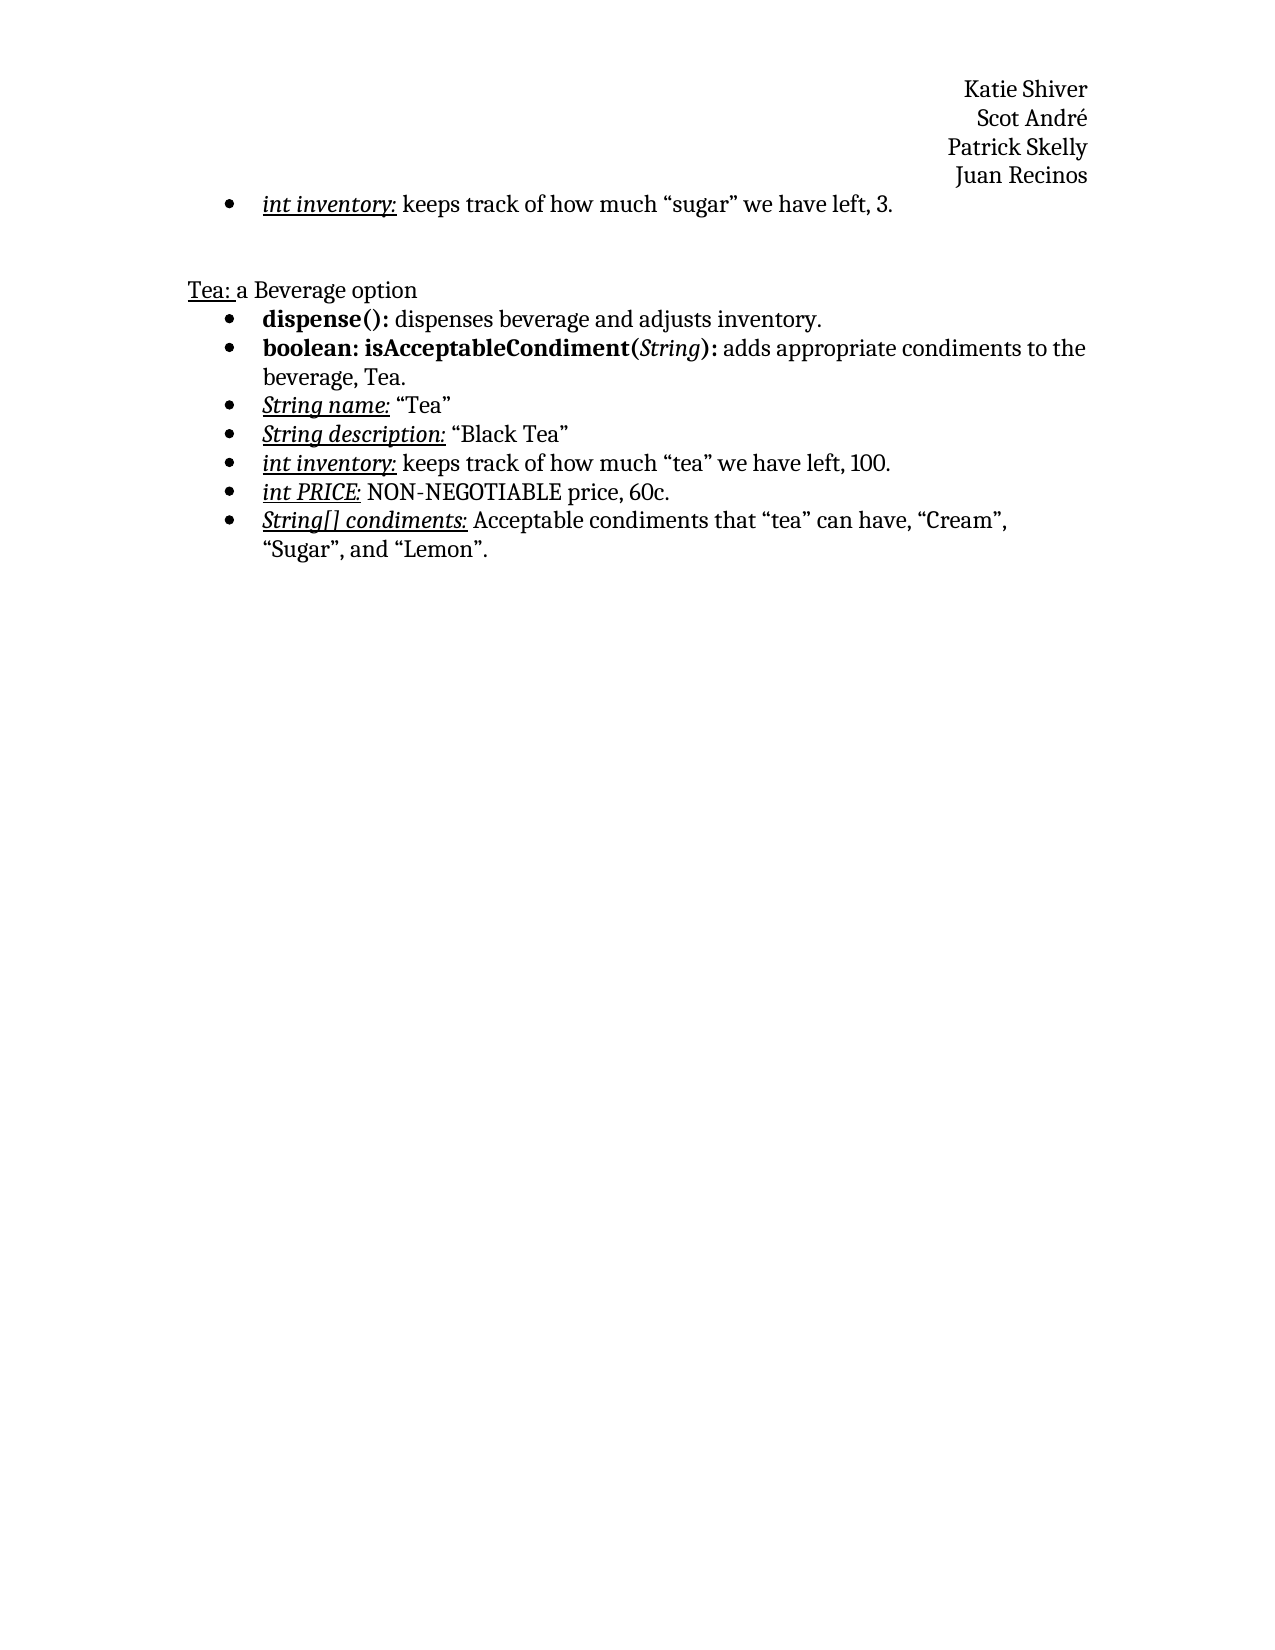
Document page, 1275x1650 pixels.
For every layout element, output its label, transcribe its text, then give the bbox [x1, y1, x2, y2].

text Tea: a Beverage option [187, 276, 1087, 305]
list int PRICE: NON-NEGOTIABLE price, 60c. [225, 477, 1087, 506]
list String name: “Tea” [225, 391, 1087, 420]
list String[] condiments: Acceptable condiments that “tea” can have, “Cream”, “Sugar”, and “Lemon”. [225, 506, 1087, 564]
list int inventory: keeps track of how much “tea” we have left, 100. [225, 449, 1087, 477]
list int inventory: keeps track of how much “sugar” we have left, 3. [225, 190, 1087, 219]
list boolean: isAcceptableCondiment(String): adds appropriate condiments to the beverage, Tea. [225, 334, 1087, 391]
list dispense(): dispenses beverage and adjusts inventory. [225, 305, 1087, 334]
list String description: “Black Tea” [225, 420, 1087, 449]
